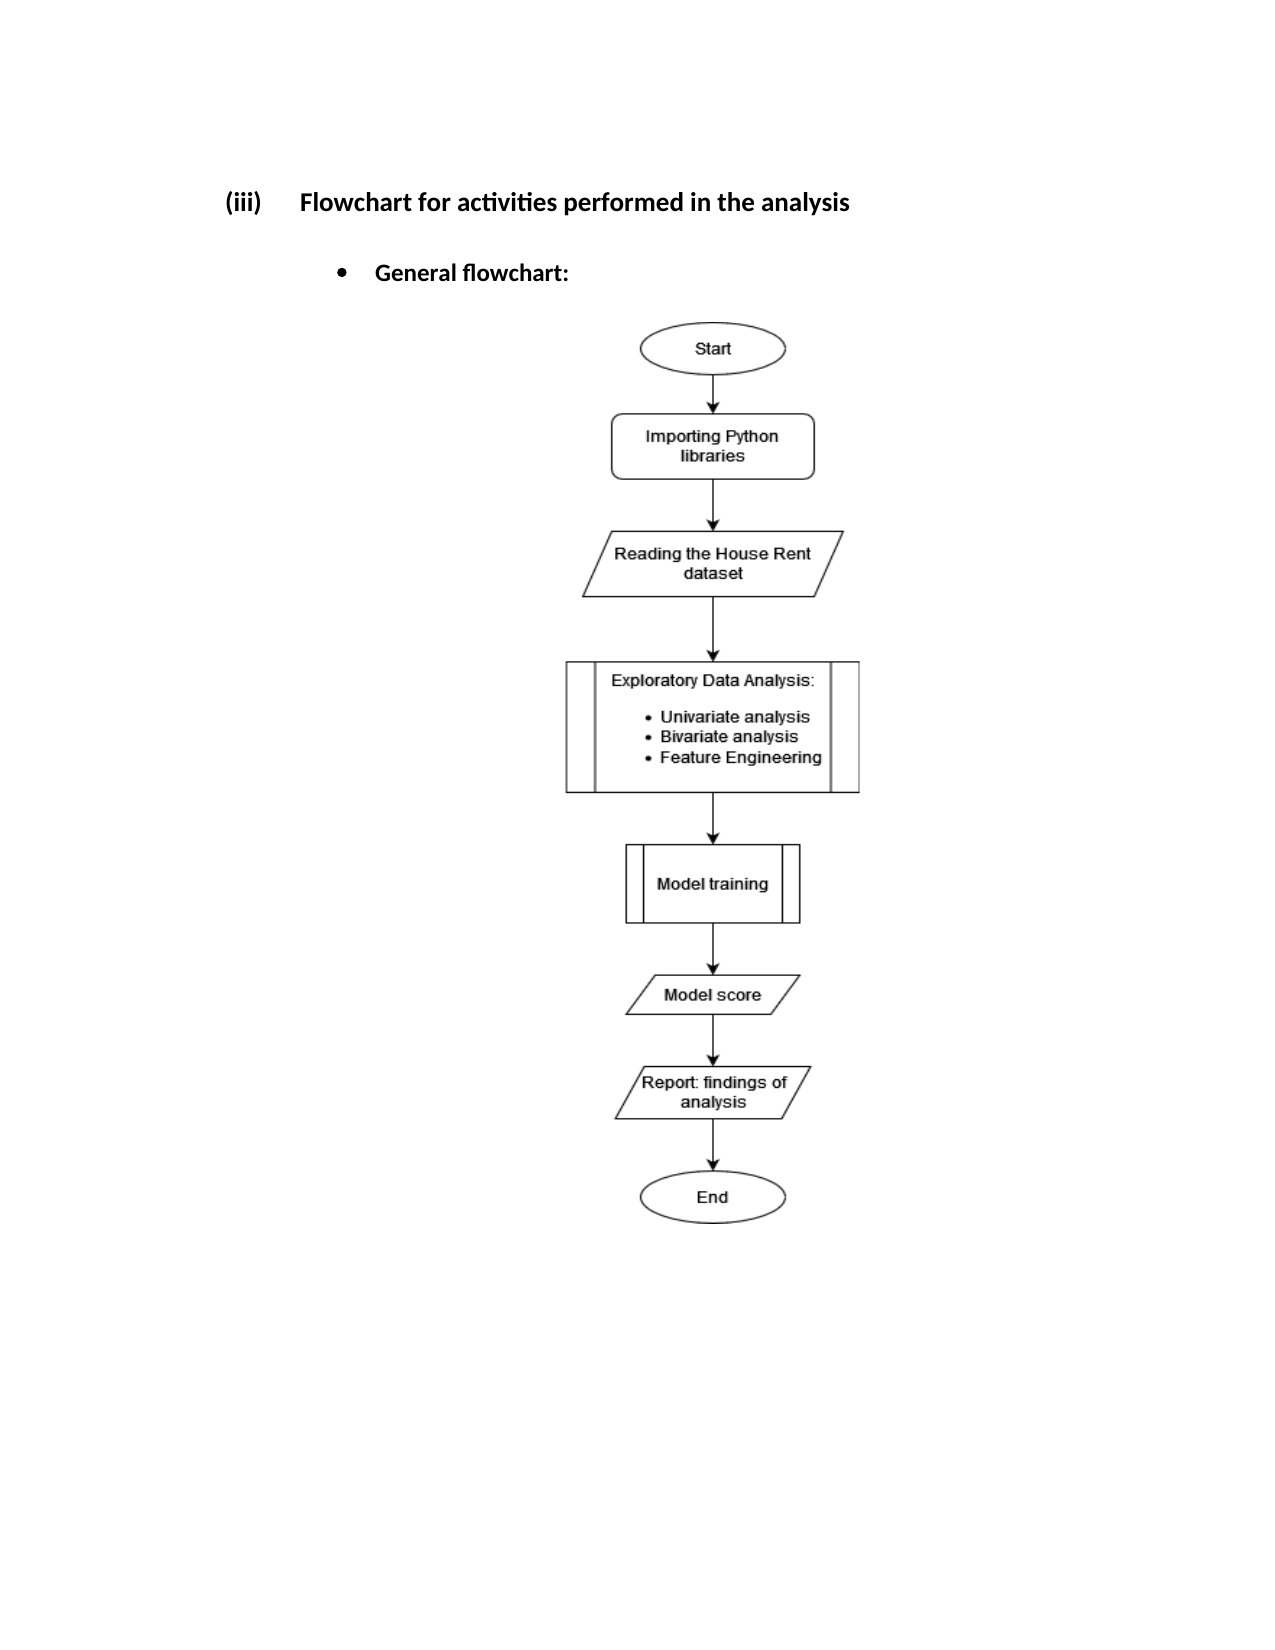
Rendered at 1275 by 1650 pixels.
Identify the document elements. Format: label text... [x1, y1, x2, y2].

list Flowchart for activities performed in the analysis [225, 186, 1125, 219]
picture [565, 322, 860, 1224]
list General flowchart: [337, 257, 1125, 287]
